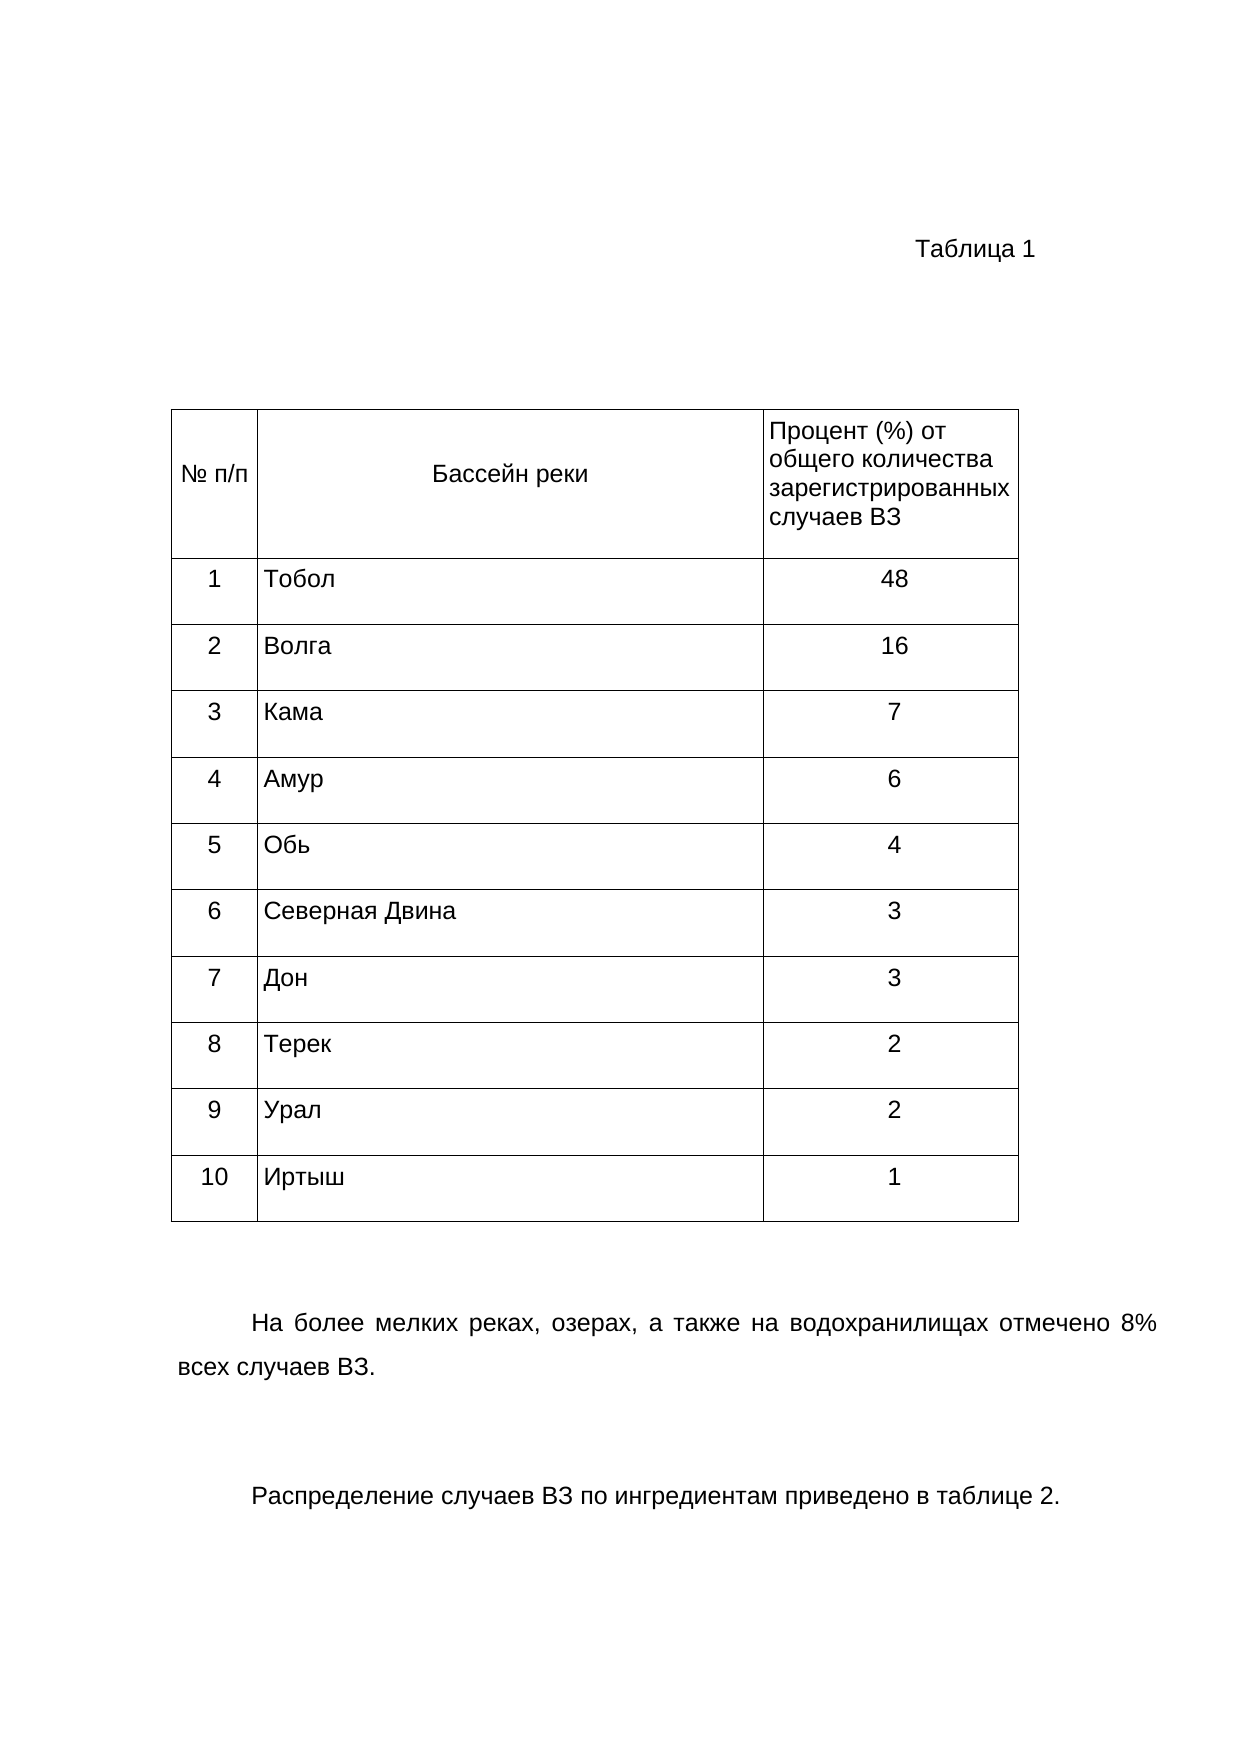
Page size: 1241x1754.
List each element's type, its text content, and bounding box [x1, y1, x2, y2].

table_header № п/п [172, 410, 257, 557]
table_cell 6 [172, 890, 257, 956]
table_cell 5 [172, 824, 257, 889]
table_cell 2 [172, 625, 257, 690]
table_header Процент (%) от общего количества зарегистрированных случаев ВЗ [764, 410, 1018, 557]
table_cell 3 [172, 691, 257, 757]
table_cell 4 [764, 824, 1018, 889]
table_cell Амур [258, 758, 763, 823]
table_cell 2 [764, 1023, 1018, 1088]
table_cell 3 [764, 957, 1018, 1022]
table_cell 1 [764, 1156, 1018, 1221]
text На более мелких реках, озерах, а также на водохранилищах отмечено 8% всех случаев ВЗ. [177, 1308, 1159, 1380]
table_cell Волга [258, 625, 763, 690]
table_cell Обь [258, 824, 763, 889]
table_cell 48 [764, 559, 1018, 624]
table_cell 4 [172, 758, 257, 823]
table_header Бассейн реки [258, 410, 763, 557]
table_cell 1 [172, 559, 257, 624]
table_cell Дон [258, 957, 763, 1022]
table_cell Урал [258, 1089, 763, 1155]
table_cell 2 [764, 1089, 1018, 1155]
table_cell 10 [172, 1156, 257, 1221]
table_cell 7 [172, 957, 257, 1022]
table_cell Кама [258, 691, 763, 757]
text Распределение случаев ВЗ по ингредиентам приведено в таблице 2. [177, 1481, 1159, 1509]
text Таблица 1 [841, 234, 1152, 263]
table_cell 9 [172, 1089, 257, 1155]
table_cell 3 [764, 890, 1018, 956]
table_cell 6 [764, 758, 1018, 823]
table_cell Тобол [258, 559, 763, 624]
table_cell Терек [258, 1023, 763, 1088]
table_cell Иртыш [258, 1156, 763, 1221]
table_cell 16 [764, 625, 1018, 690]
table_cell 8 [172, 1023, 257, 1088]
table_cell 7 [764, 691, 1018, 757]
table_cell Северная Двина [258, 890, 763, 956]
